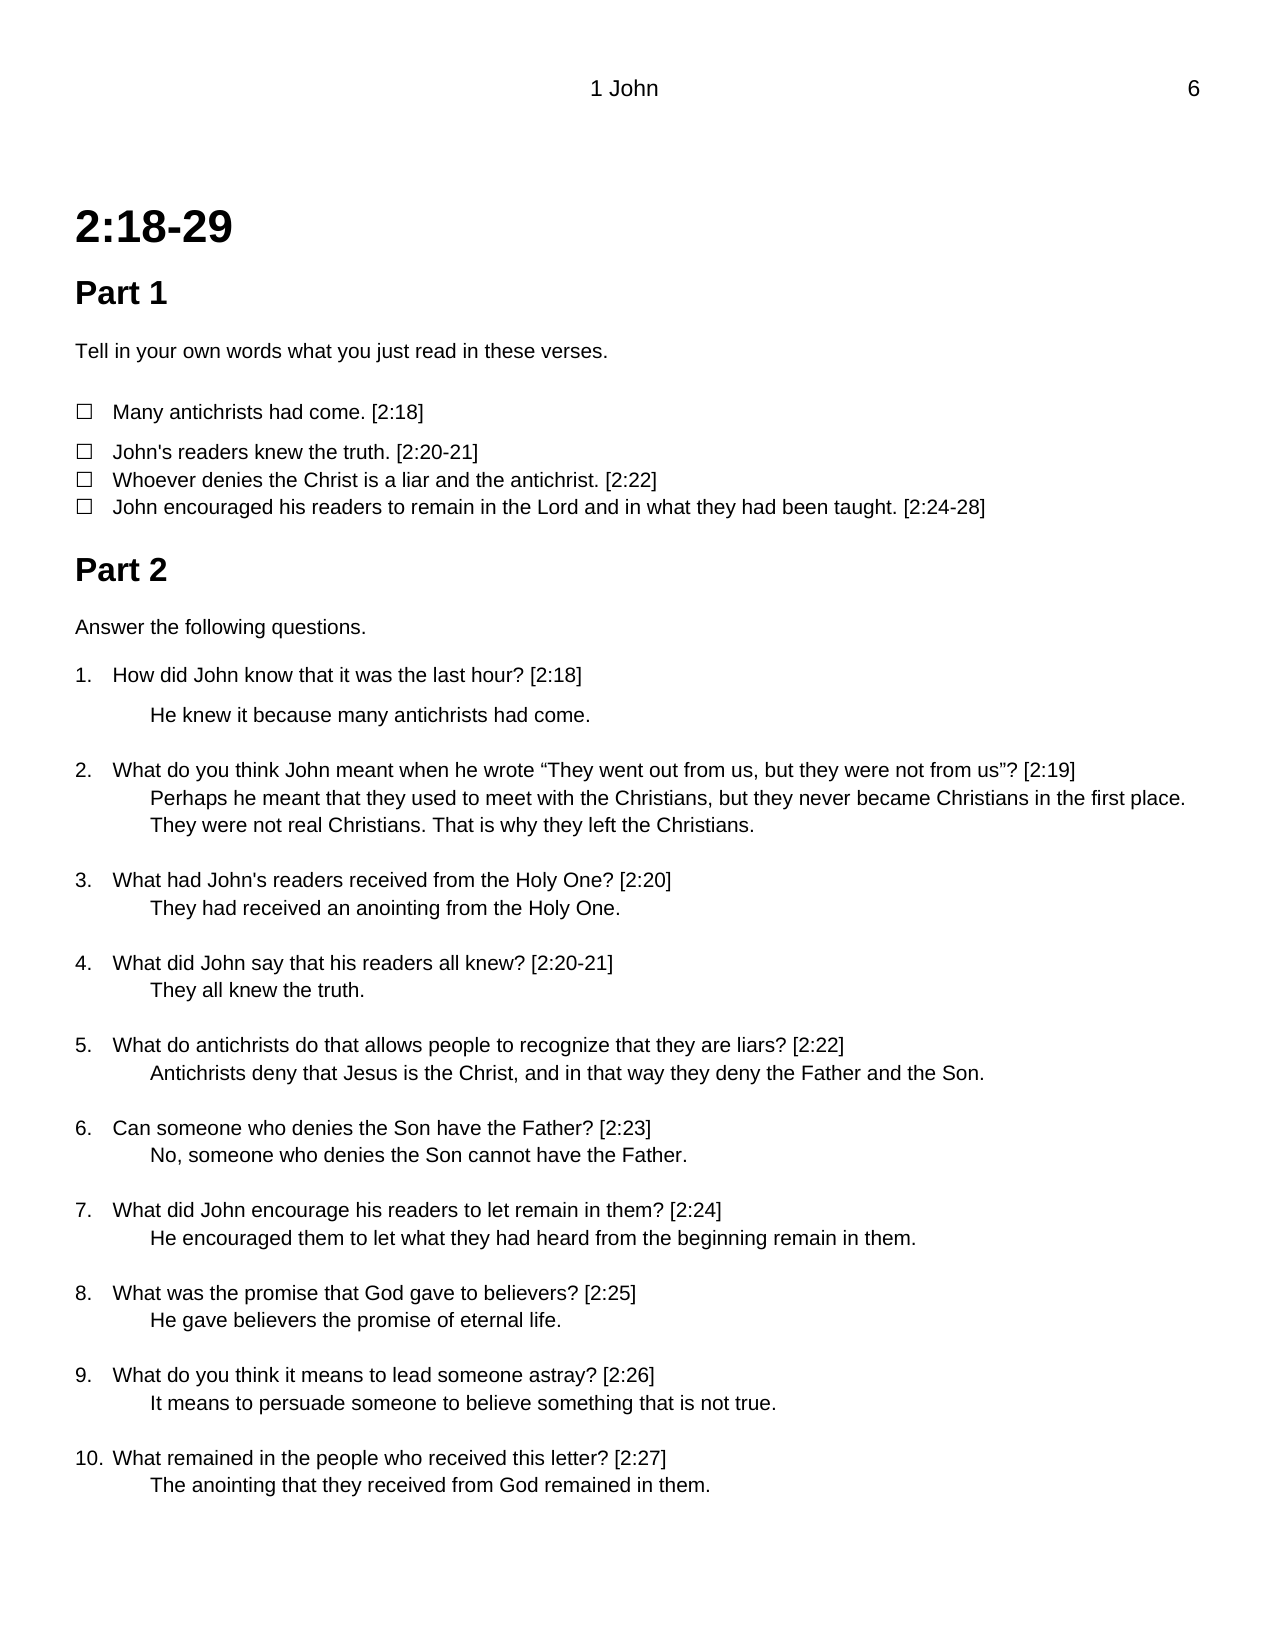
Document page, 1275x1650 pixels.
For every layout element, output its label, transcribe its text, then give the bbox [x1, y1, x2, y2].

list What do antichrists do that allows people to recognize that they are liars? [2:22] [75, 1033, 1200, 1057]
list How did John know that it was the last hour? [2:18] [75, 663, 1200, 687]
list John's readers knew the truth. [2:20-21] [75, 440, 1200, 464]
list What do you think it means to lead someone astray? [2:26] [75, 1363, 1200, 1387]
list What had John's readers received from the Holy One? [2:20] [75, 868, 1200, 892]
text Tell in your own words what you just read in these verses. [75, 339, 1200, 363]
list Many antichrists had come. [2:18] [75, 400, 1200, 424]
text The anointing that they received from God remained in them. [150, 1473, 1200, 1497]
text Part 2 [75, 550, 1200, 588]
text It means to persuade someone to believe something that is not true. [150, 1391, 1200, 1415]
text They all knew the truth. [150, 978, 1200, 1002]
text They had received an anointing from the Holy One. [150, 896, 1200, 920]
list What was the promise that God gave to believers? [2:25] [75, 1281, 1200, 1305]
list What do you think John meant when he wrote “They went out from us, but they were not from us”? [2:19] [75, 758, 1200, 782]
list Whoever denies the Christ is a liar and the antichrist. [2:22] [75, 467, 1200, 491]
subtitle 2:18-29 [75, 200, 1200, 253]
text No, someone who denies the Son cannot have the Father. [150, 1143, 1200, 1167]
text Perhaps he meant that they used to meet with the Christians, but they never became Christians in the first place. They were not real Christians. That is why they left the Christians. [150, 786, 1200, 837]
text Part 1 [75, 273, 1200, 311]
list John encouraged his readers to remain in the Lord and in what they had been taught. [2:24-28] [75, 495, 1200, 519]
list What did John encourage his readers to let remain in them? [2:24] [75, 1198, 1200, 1222]
list What remained in the people who received this letter? [2:27] [75, 1446, 1200, 1470]
text Antichrists deny that Jesus is the Christ, and in that way they deny the Father and the Son. [150, 1061, 1200, 1085]
text He knew it because many antichrists had come. [150, 703, 1200, 727]
list What did John say that his readers all knew? [2:20-21] [75, 951, 1200, 975]
list Can someone who denies the Son have the Father? [2:23] [75, 1116, 1200, 1140]
text He gave believers the promise of eternal life. [150, 1308, 1200, 1332]
text Answer the following questions. [75, 615, 1200, 639]
text He encouraged them to let what they had heard from the beginning remain in them. [150, 1226, 1200, 1250]
